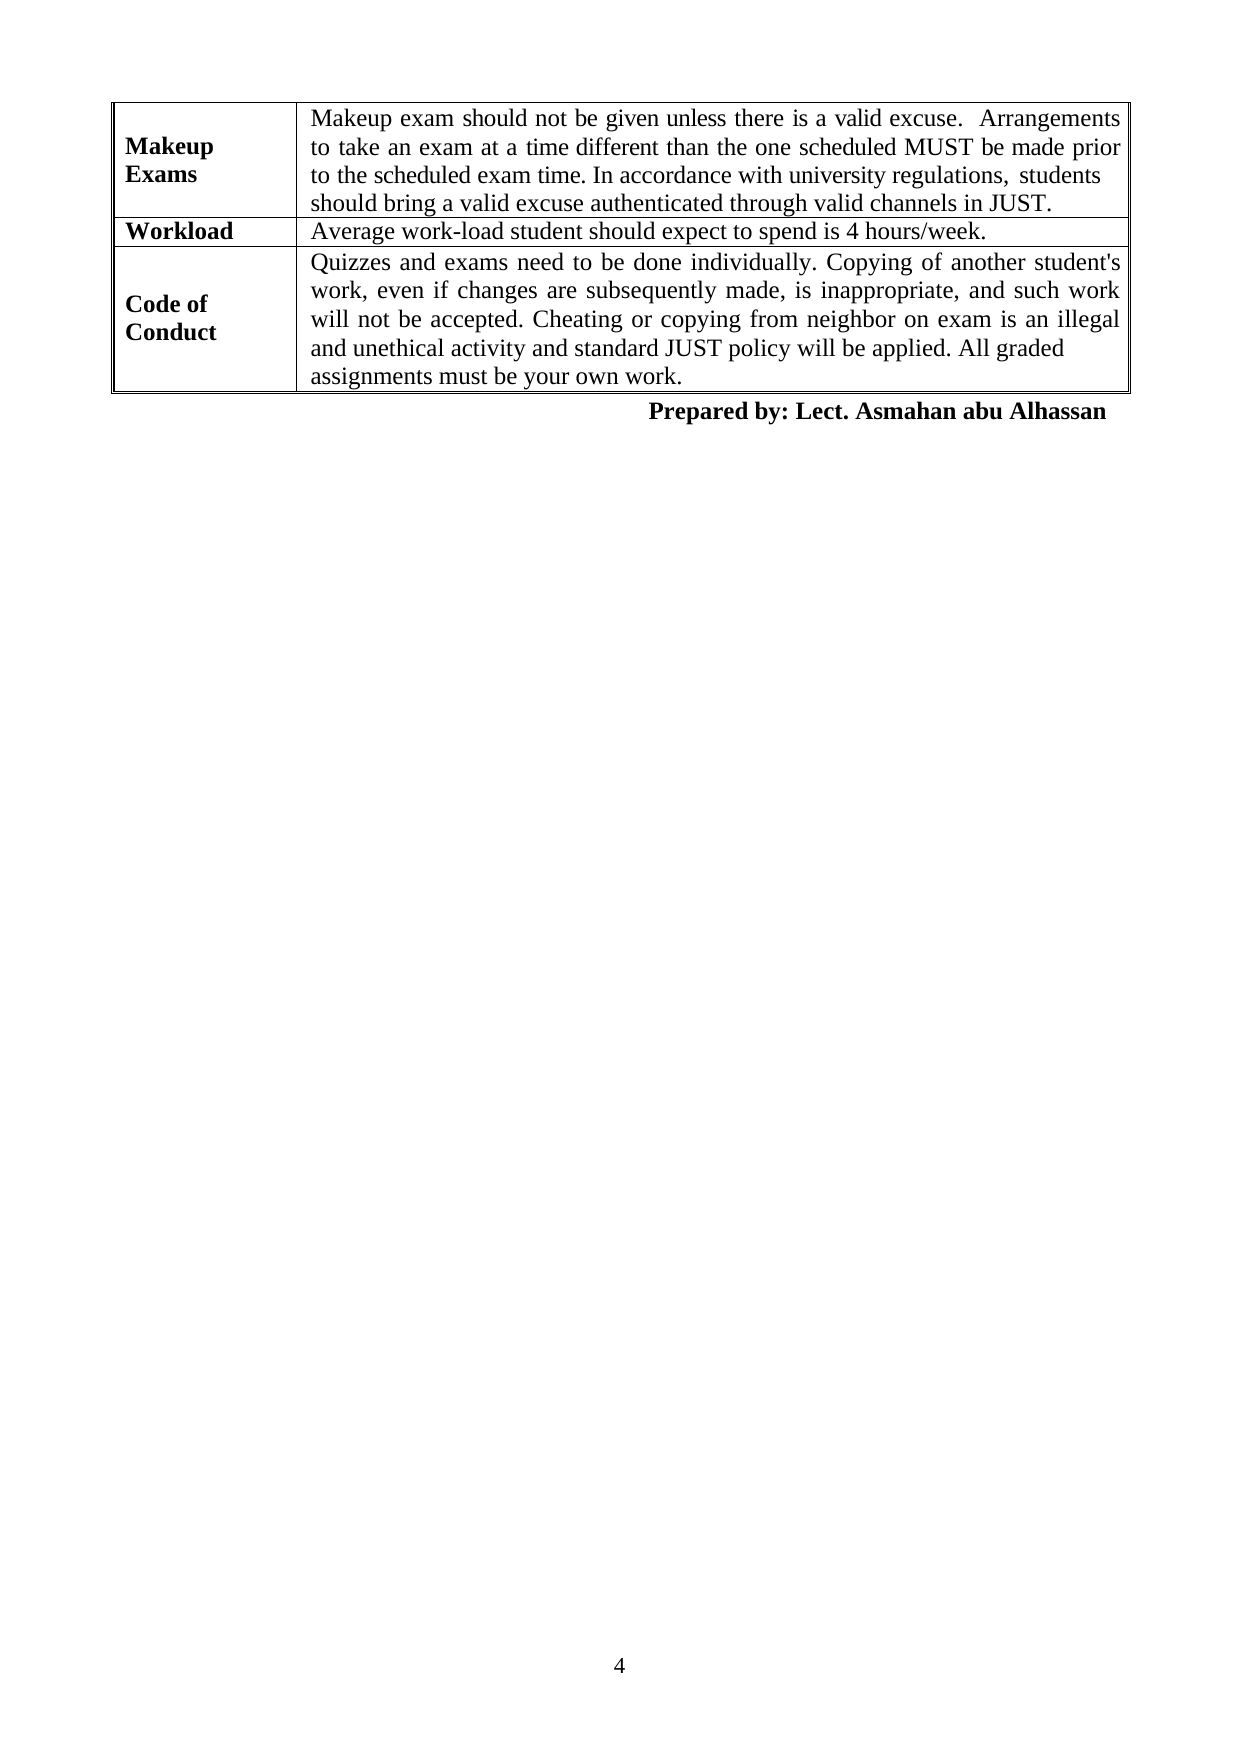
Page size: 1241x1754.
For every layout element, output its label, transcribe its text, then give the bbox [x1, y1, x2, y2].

table_cell Code of Conduct [115, 247, 296, 391]
table_header Makeup Exams [115, 103, 296, 217]
text Prepared by: Lect. Asmahan abu Alhassan [648, 396, 1234, 425]
table_cell Quizzes and exams need to be done individually. Copying of another student's work, even if changes are subsequently made, is inappropriate, and such work will not be accepted. Cheating or copying from neighbor on exam is an illegal and unethical activity and standard JUST policy will be applied. All graded assignments must be your own work. [297, 247, 1128, 391]
table_cell Workload [115, 218, 296, 246]
table_cell Average work-load student should expect to spend is 4 hours/week. [297, 218, 1128, 246]
table_header Makeup exam should not be given unless there is a valid excuse. Arrangements to take an exam at a time different than the one scheduled MUST be made prior to the scheduled exam time. In accordance with university regulations, students should bring a valid excuse authenticated through valid channels in JUST. [297, 103, 1128, 217]
